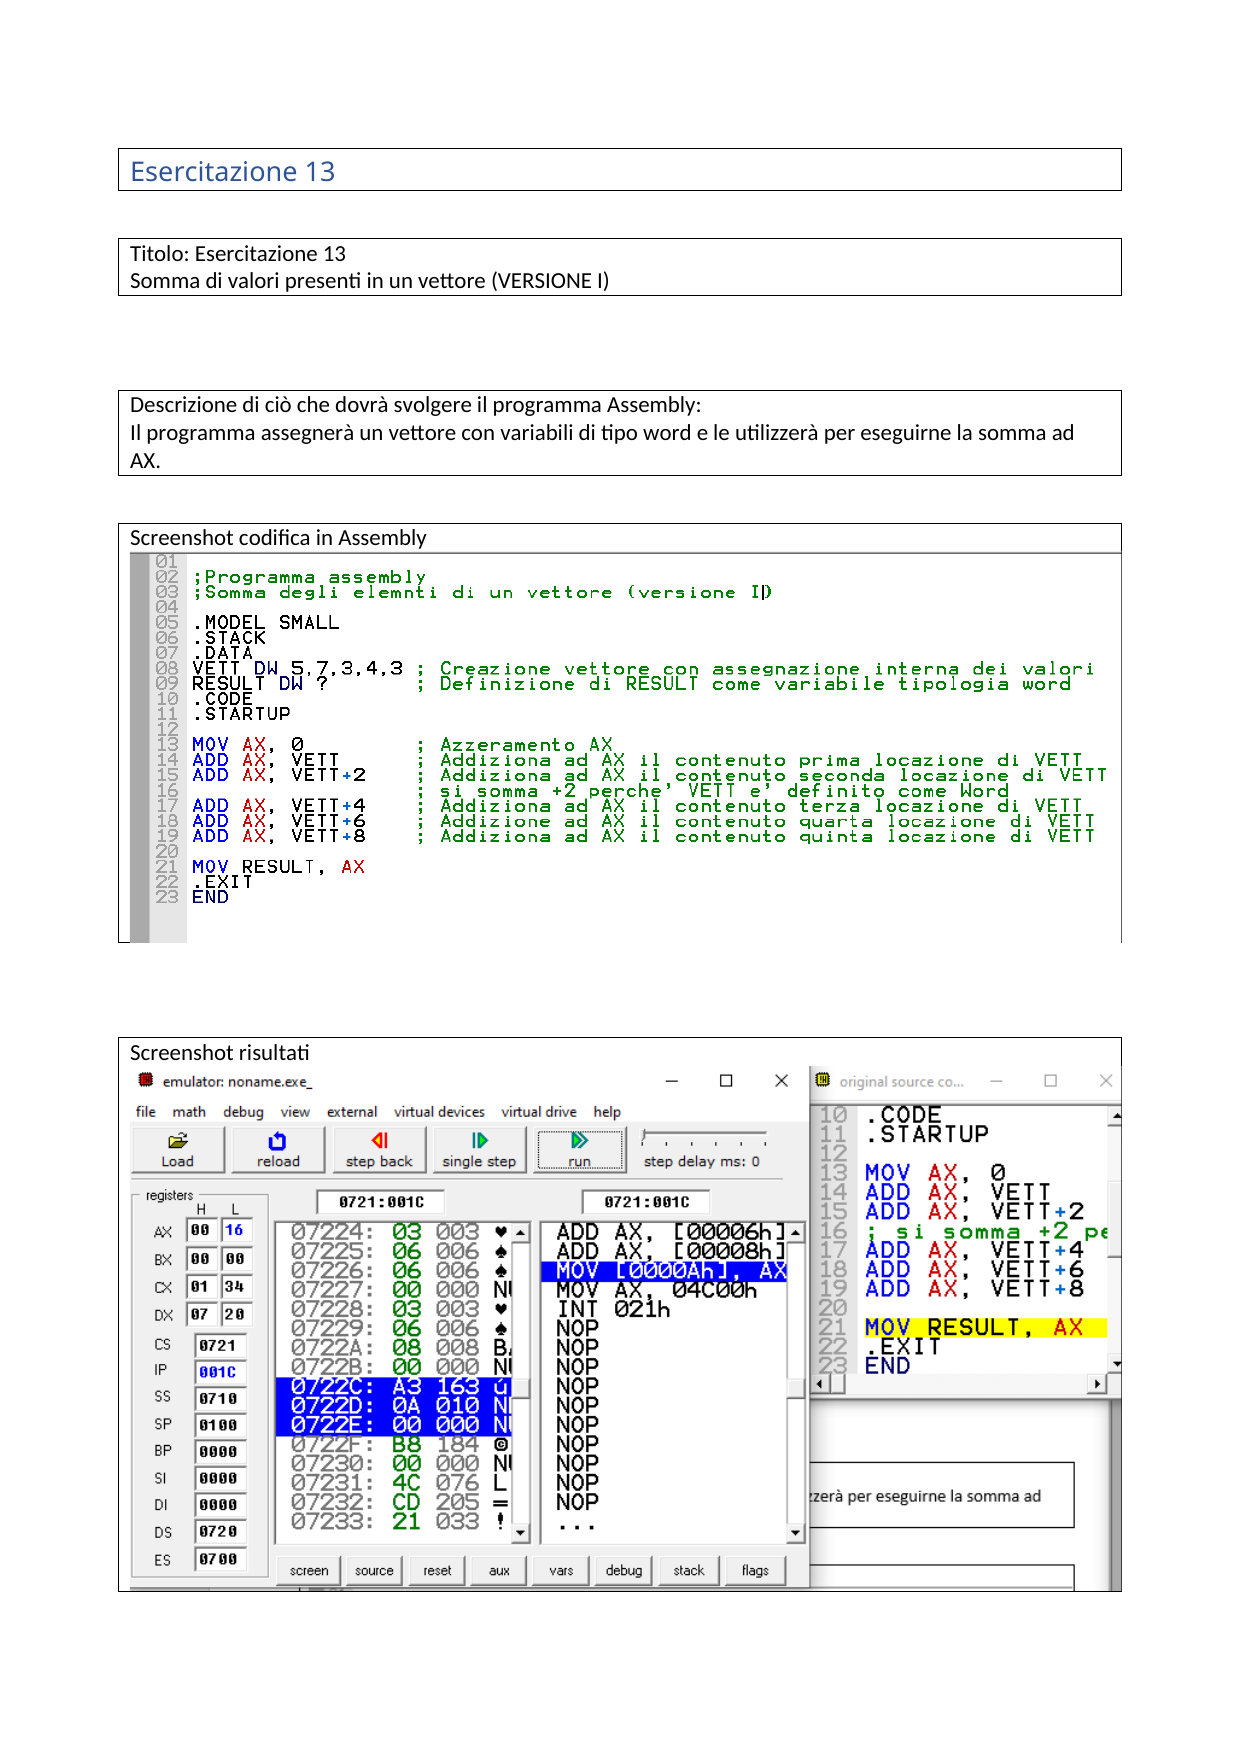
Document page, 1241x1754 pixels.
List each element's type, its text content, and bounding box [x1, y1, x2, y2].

picture [129, 1066, 1122, 1591]
table_header Screenshot codifica in Assembly [119, 524, 1121, 942]
picture [129, 551, 1122, 943]
table_header Esercitazione 13 [119, 149, 1121, 190]
table_header Screenshot risultati [119, 1038, 1121, 1591]
table_header Descrizione di ciò che dovrà svolgere il programma Assembly: Il programma assegnerà un vettore con variabili di tipo word e le utilizzerà per eseguirne la somma ad AX. [119, 391, 1121, 474]
table_header Titolo: Esercitazione 13 Somma di valori presenti in un vettore (VERSIONE I) [119, 239, 1121, 295]
